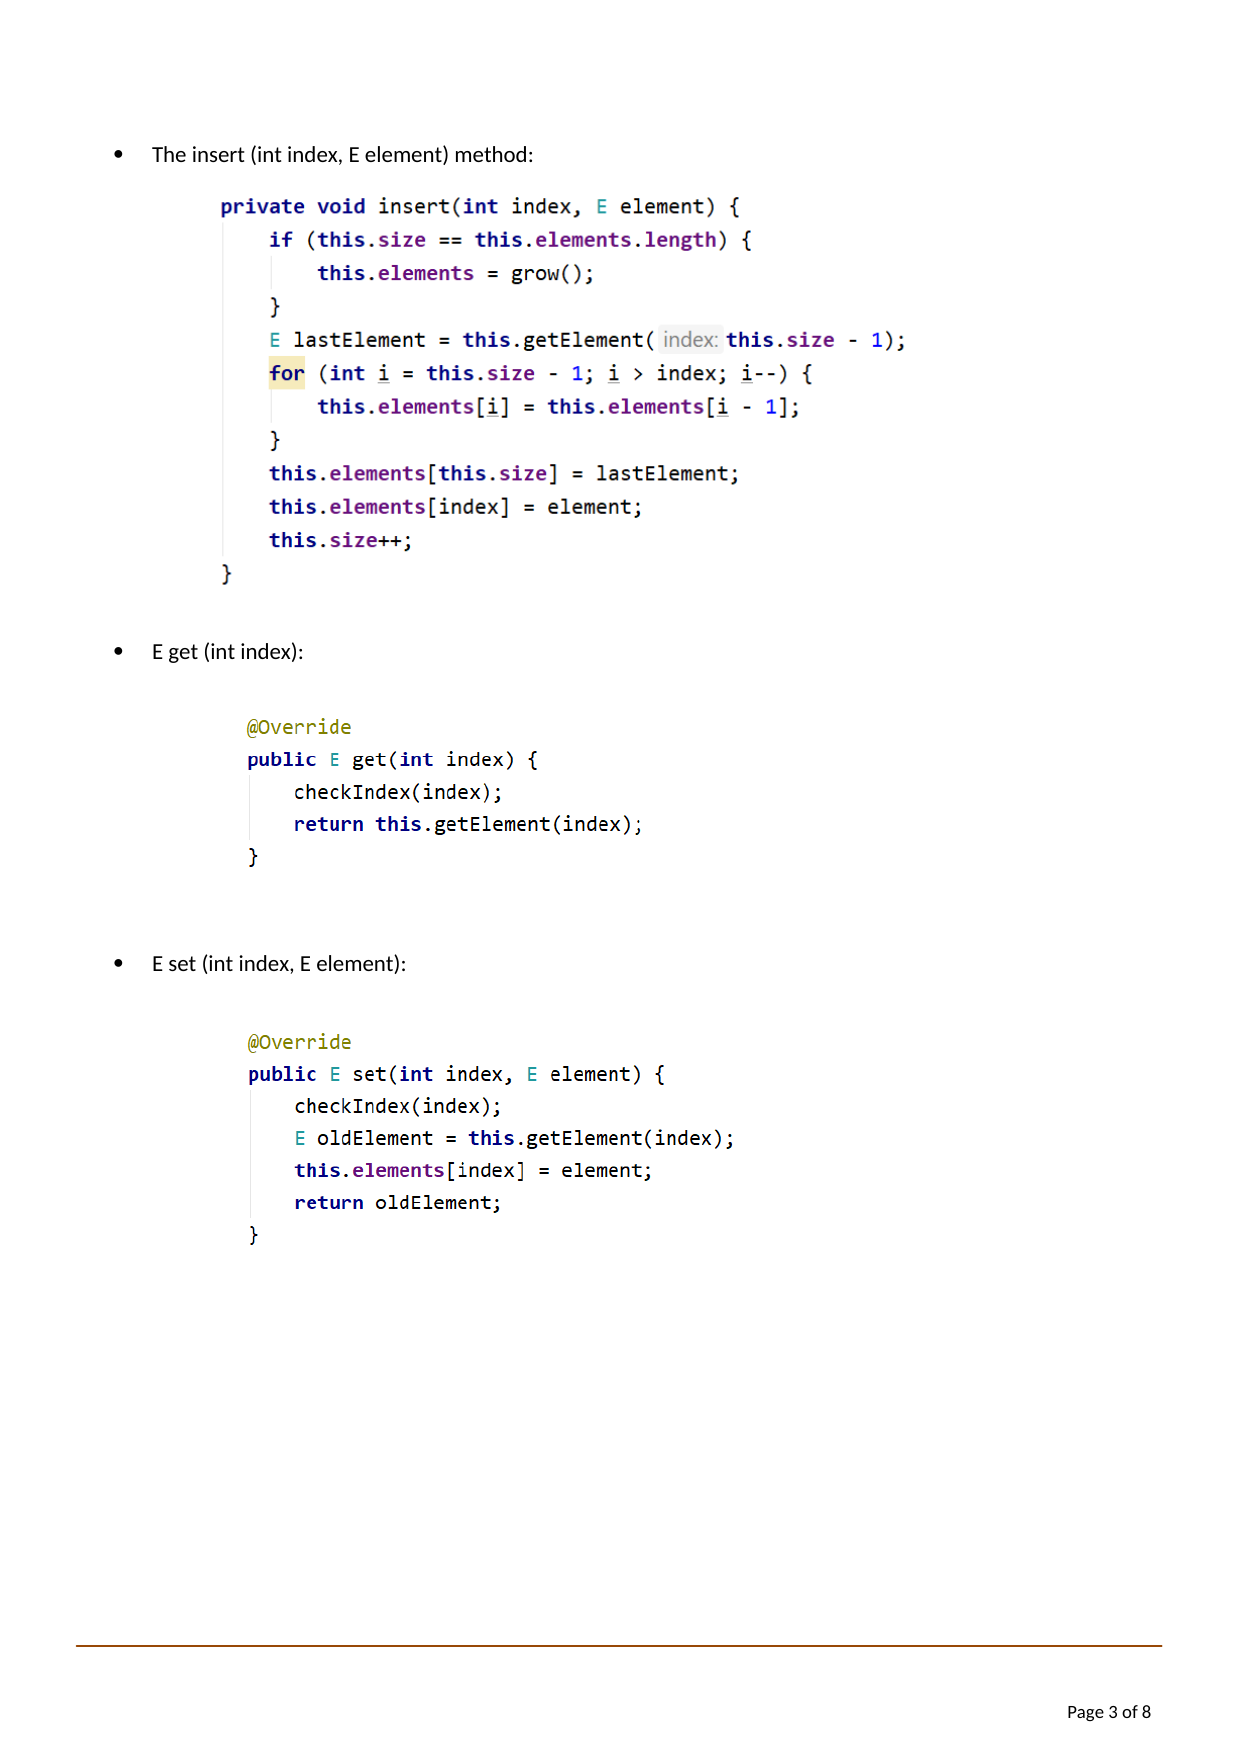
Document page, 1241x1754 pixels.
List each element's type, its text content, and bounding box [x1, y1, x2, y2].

subtitle E set (int index, E element): [114, 949, 1163, 977]
subtitle E get (int index): [114, 637, 1163, 665]
picture [219, 709, 1096, 901]
picture [185, 180, 1093, 621]
picture [222, 1022, 1093, 1275]
subtitle The insert (int index, E element) method: [114, 140, 1163, 168]
